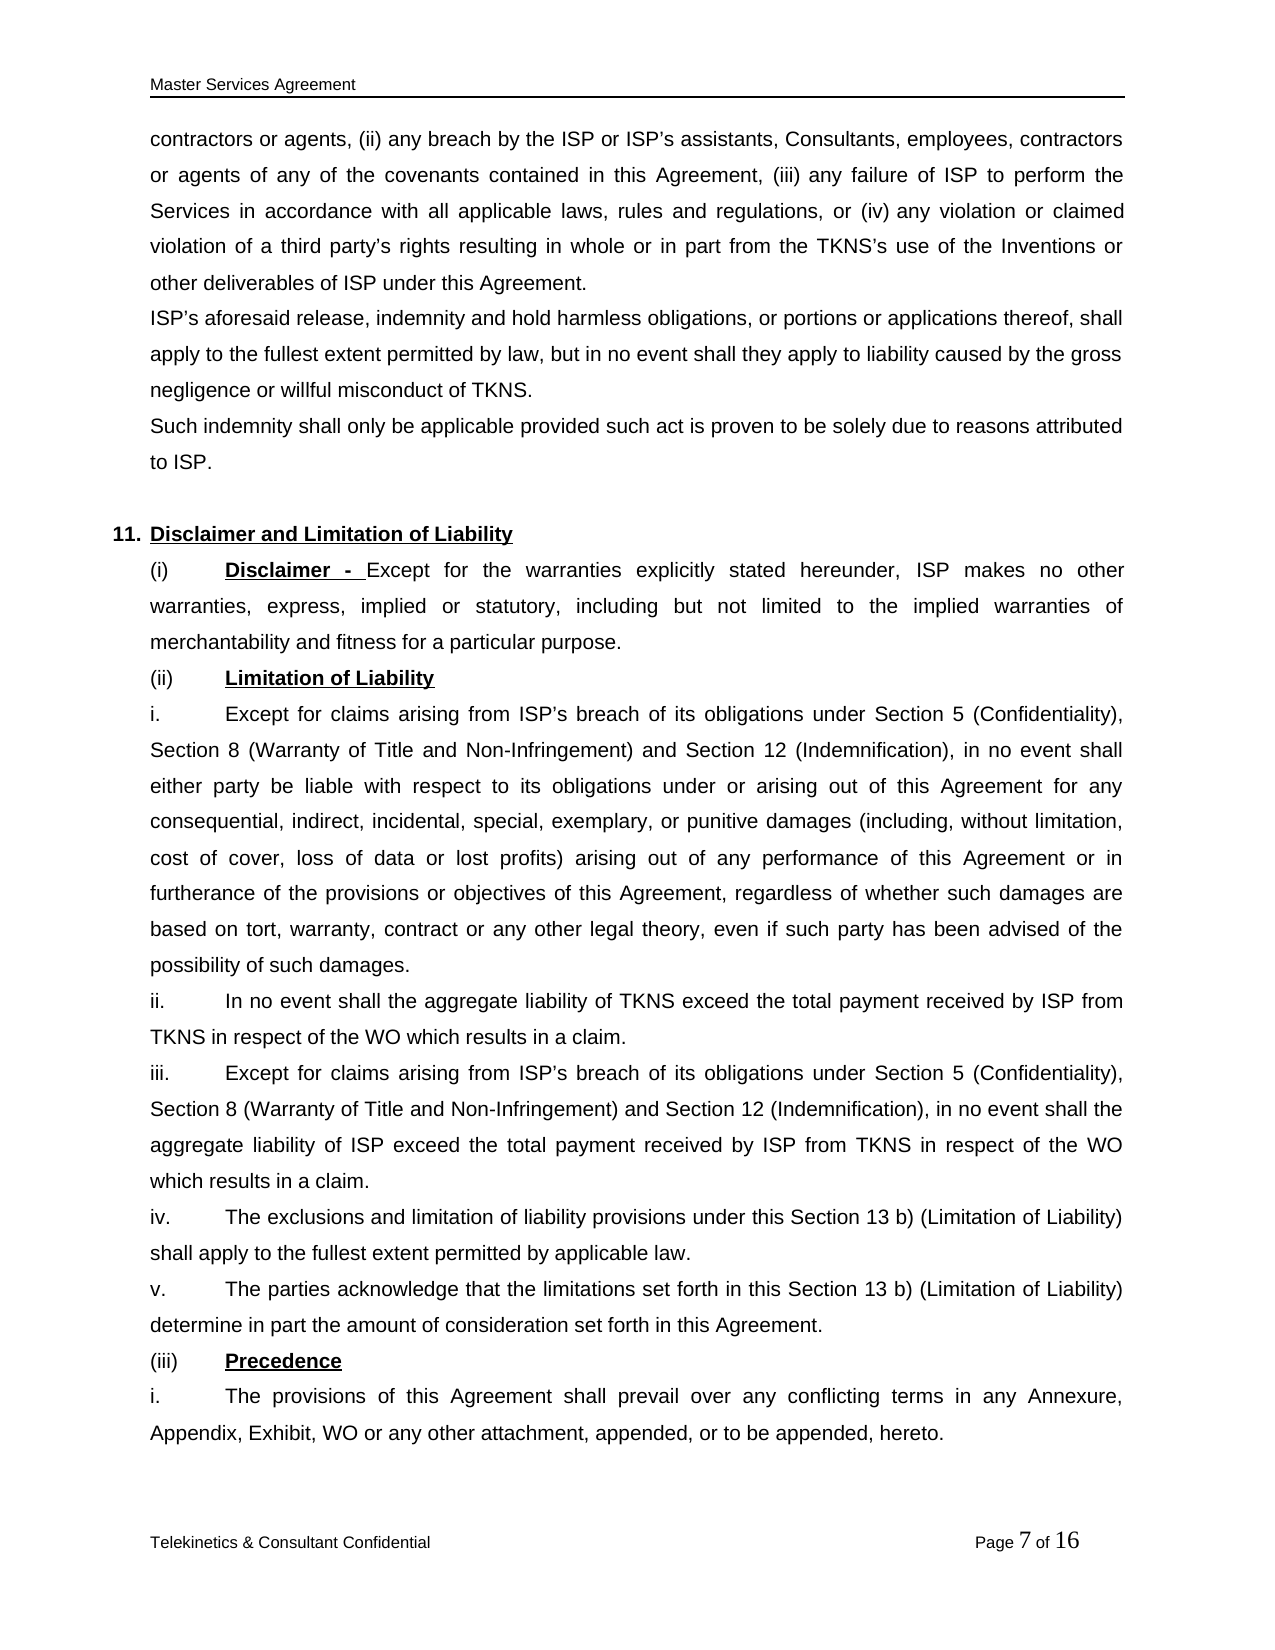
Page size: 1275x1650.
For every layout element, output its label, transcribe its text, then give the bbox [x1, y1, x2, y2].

list The parties acknowledge that the limitations set forth in this Section 13 b) (Limitation of Liability) determine in part the amount of consideration set forth in this Agreement. [150, 1277, 1124, 1336]
list The provisions of this Agreement shall prevail over any conflicting terms in any Annexure, Appendix, Exhibit, WO or any other attachment, appended, or to be appended, hereto. [150, 1384, 1124, 1444]
list The exclusions and limitation of liability provisions under this Section 13 b) (Limitation of Liability) shall apply to the fullest extent permitted by applicable law. [150, 1205, 1124, 1264]
list Disclaimer and Limitation of Liability [112, 522, 1124, 546]
text Such indemnity shall only be applicable provided such act is proven to be solely due to reasons attributed to ISP. [150, 414, 1124, 474]
text ISP’s aforesaid release, indemnity and hold harmless obligations, or portions or applications thereof, shall apply to the fullest extent permitted by law, but in no event shall they apply to liability caused by the gross negligence or willful misconduct of TKNS. [150, 306, 1124, 402]
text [150, 127, 1124, 294]
list Except for claims arising from ISP’s breach of its obligations under Section 5 (Confidentiality), Section 8 (Warranty of Title and Non-Infringement) and Section 12 (Indemnification), in no event shall either party be liable with respect to its obligations under or arising out of this Agreement for any consequential, indirect, incidental, special, exemplary, or punitive damages (including, without limitation, cost of cover, loss of data or lost profits) arising out of any performance of this Agreement or in furtherance of the provisions or objectives of this Agreement, regardless of whether such damages are based on tort, warranty, contract or any other legal theory, even if such party has been advised of the possibility of such damages. [150, 702, 1124, 977]
list Limitation of Liability [150, 666, 1124, 689]
list In no event shall the aggregate liability of TKNS exceed the total payment received by ISP from TKNS in respect of the WO which results in a claim. [150, 989, 1124, 1049]
list Except for claims arising from ISP’s breach of its obligations under Section 5 (Confidentiality), Section 8 (Warranty of Title and Non-Infringement) and Section 12 (Indemnification), in no event shall the aggregate liability of ISP exceed the total payment received by ISP from TKNS in respect of the WO which results in a claim. [150, 1061, 1124, 1193]
list Disclaimer - Except for the warranties explicitly stated hereunder, ISP makes no other warranties, express, implied or statutory, including but not limited to the implied warranties of merchantability and fitness for a particular purpose. [150, 558, 1124, 654]
list Precedence [150, 1348, 1124, 1372]
